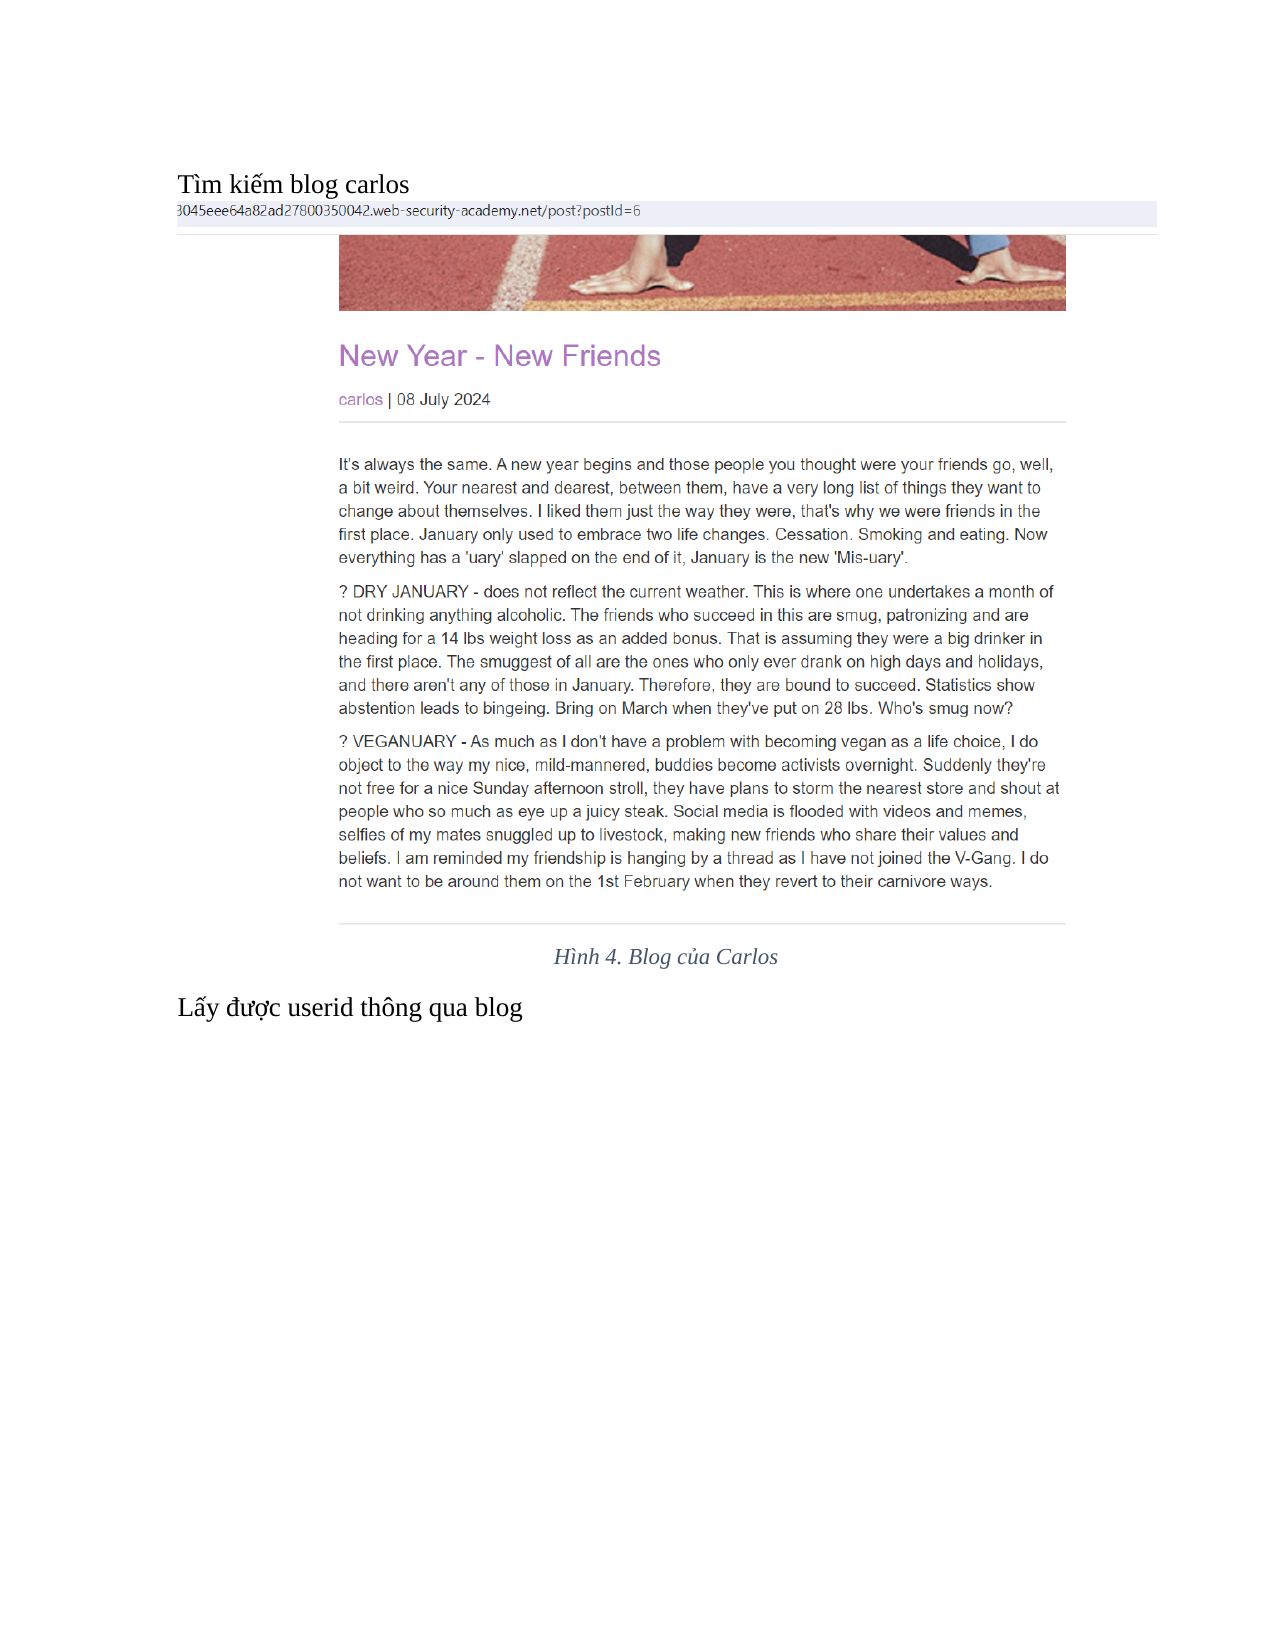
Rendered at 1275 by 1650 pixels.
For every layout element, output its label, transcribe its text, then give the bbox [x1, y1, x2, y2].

text Hình 4. Blog của Carlos [177, 943, 1157, 970]
text Tìm kiếm blog carlos [177, 168, 1157, 201]
text Lấy được userid thông qua blog [177, 991, 1157, 1022]
picture [177, 201, 1157, 925]
